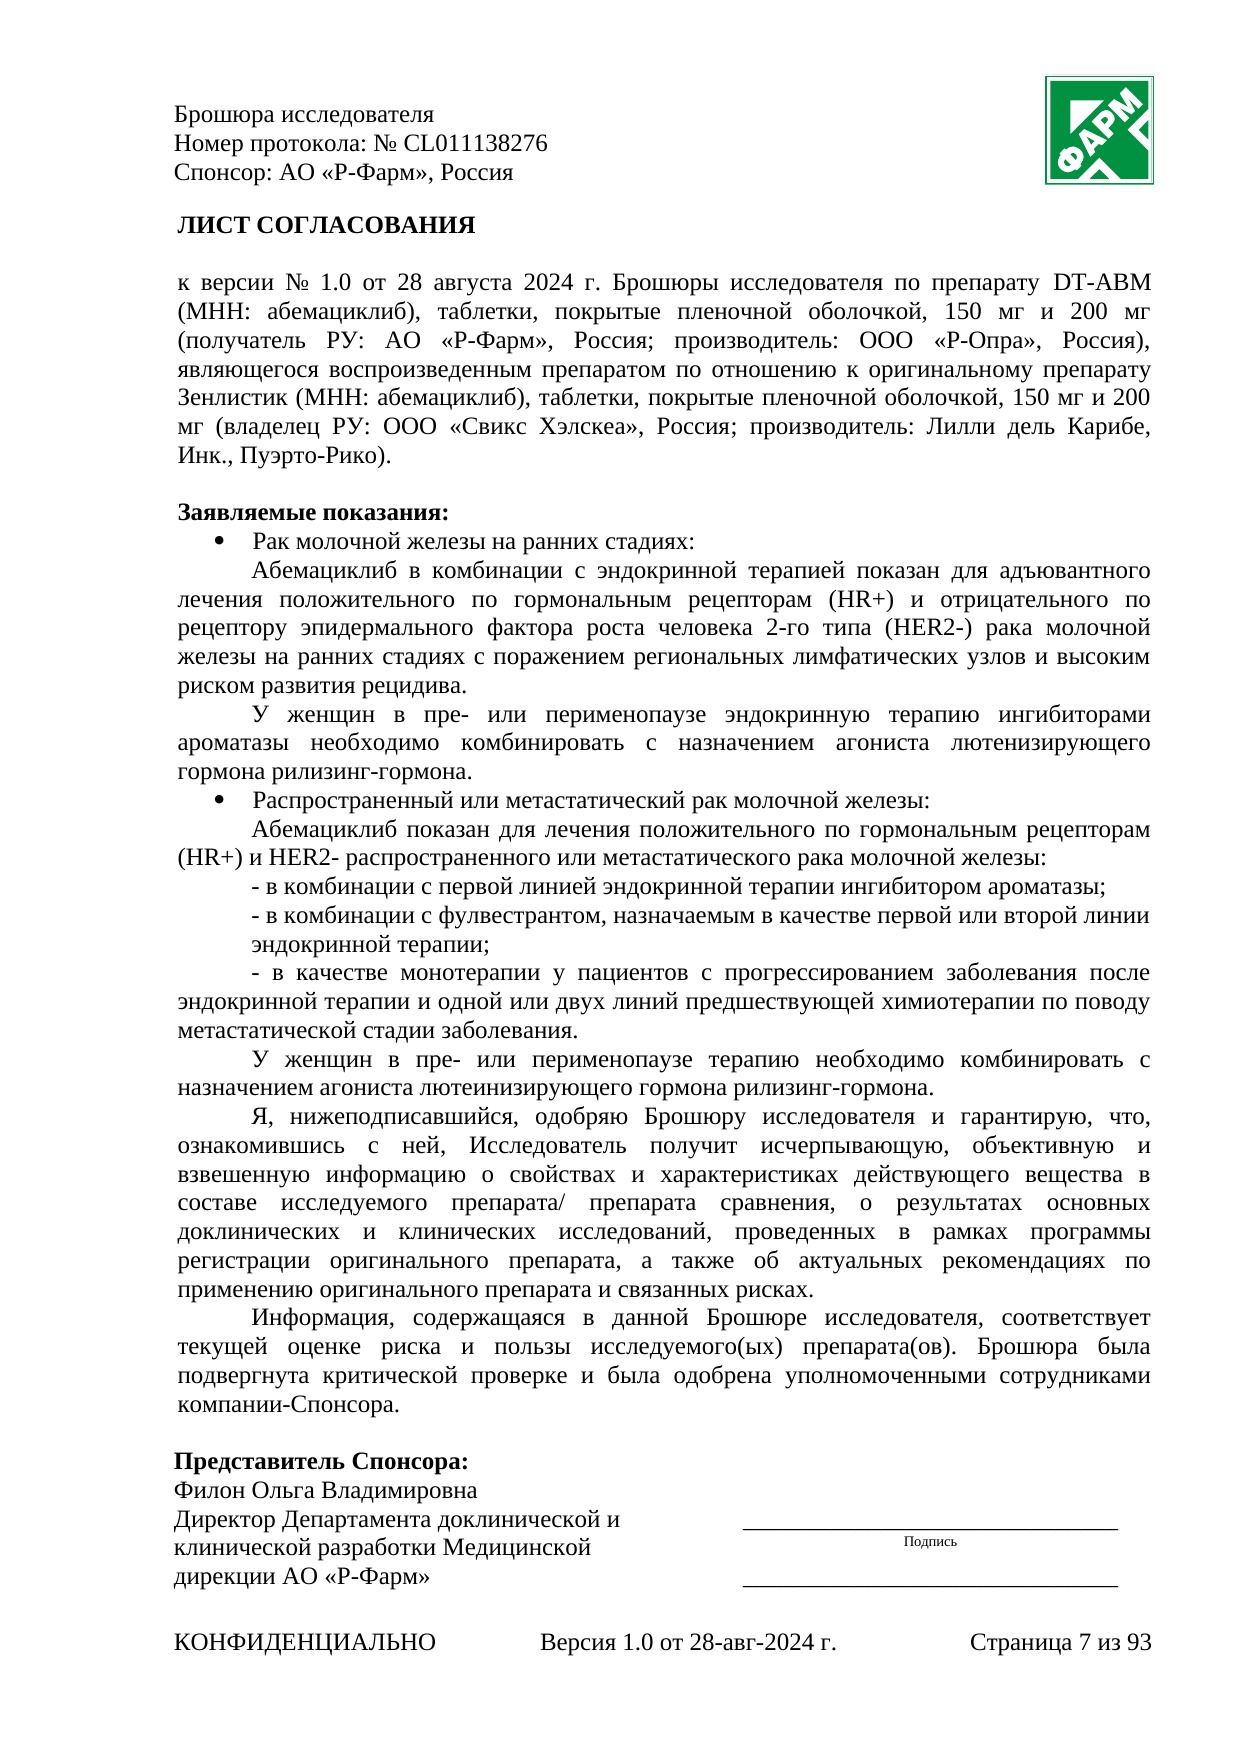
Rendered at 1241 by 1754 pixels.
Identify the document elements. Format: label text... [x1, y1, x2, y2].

text Абемациклиб показан для лечения положительного по гормональным рецепторам (HR+) и HER2- распространенного или метастатического рака молочной железы: [177, 814, 1152, 871]
text ЛИСТ СОГЛАСОВАНИЯ [177, 210, 1152, 239]
text эндокринной терапии; [177, 929, 1152, 957]
text - в комбинации с фулвестрантом, назначаемым в качестве первой или второй линии [177, 900, 1152, 929]
text - в комбинации с первой линией эндокринной терапии ингибитором ароматазы; [177, 871, 1152, 900]
text Я, нижеподписавшийся, одобряю Брошюру исследователя и гарантирую, что, ознакомившись с ней, Исследователь получит исчерпывающую, объективную и взвешенную информацию о свойствах и характеристиках действующего вещества в составе исследуемого препарата/ препарата сравнения, о результатах основных доклинических и клинических исследований, проведенных в рамках программы регистрации оригинального препарата, а также об актуальных рекомендациях по применению оригинального препарата и связанных рисках. [177, 1101, 1152, 1302]
text Заявляемые показания: [177, 497, 1152, 526]
text - в качестве монотерапии у пациентов с прогрессированием заболевания после эндокринной терапии и одной или двух линий предшествующей химиотерапии по поводу метастатической стадии заболевания. [177, 957, 1152, 1044]
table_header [694, 1446, 1167, 1590]
list Рак молочной железы на ранних стадиях: [215, 526, 1152, 555]
text У женщин в пре- или перименопаузе терапию необходимо комбинировать с назначением агониста лютеинизирующего гормона рилизинг-гормона. [177, 1044, 1152, 1101]
text Информация, содержащаяся в данной Брошюре исследователя, соответствует текущей оценке риска и пользы исследуемого(ых) препарата(ов). Брошюра была подвергнута критической проверке и была одобрена уполномоченными сотрудниками компании-Спонсора. [177, 1302, 1152, 1417]
text к версии № 1.0 от 28 августа 2024 г. Брошюры исследователя по препарату DT-ABM (МНН: абемациклиб), таблетки, покрытые пленочной оболочкой, 150 мг и 200 мг (получатель РУ: АО «Р-Фарм», Россия; производитель: ООО «Р-Опра», Россия), являющегося воспроизведенным препаратом по отношению к оригинальному препарату Зенлистик (МНН: абемациклиб), таблетки, покрытые пленочной оболочкой, 150 мг и 200 мг (владелец РУ: ООО «Свикс Хэлскеа», Россия; производитель: Лилли дель Карибе, Инк., Пуэрто-Рико). [177, 267, 1152, 469]
list Распространенный или метастатический рак молочной железы: [215, 785, 1152, 814]
text У женщин в пре- или перименопаузе эндокринную терапию ингибиторами ароматазы необходимо комбинировать с назначением агониста лютенизирующего гормона рилизинг-гормона. [177, 699, 1152, 785]
text Абемациклиб в комбинации с эндокринной терапией показан для адъювантного лечения положительного по гормональным рецепторам (HR+) и отрицательного по рецептору эпидермального фактора роста человека 2-го типа (HER2-) рака молочной железы на ранних стадиях с поражением региональных лимфатических узлов и высоким риском развития рецидива. [177, 555, 1152, 699]
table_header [163, 1446, 694, 1590]
